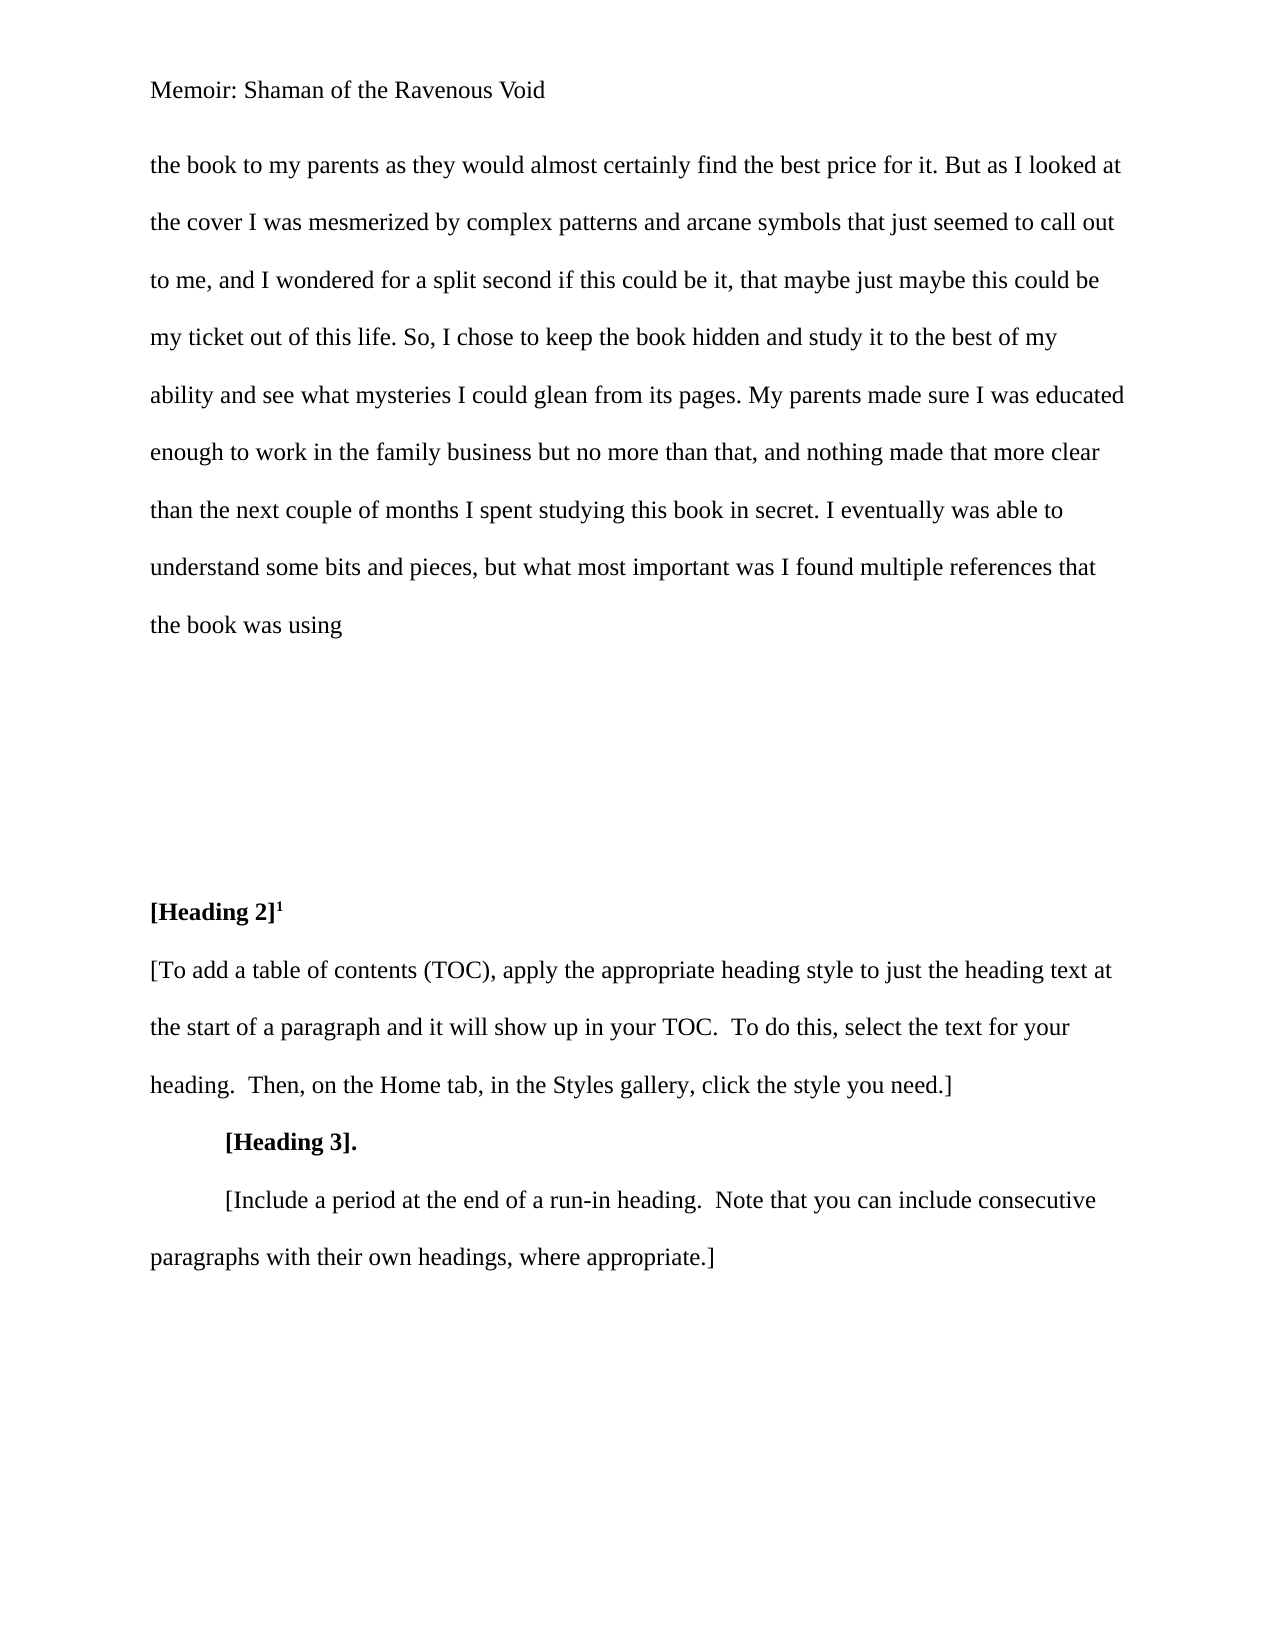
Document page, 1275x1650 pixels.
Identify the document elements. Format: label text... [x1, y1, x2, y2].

subtitle . [150, 1127, 1125, 1156]
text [150, 150, 1125, 639]
subtitle 1 [150, 897, 1125, 926]
